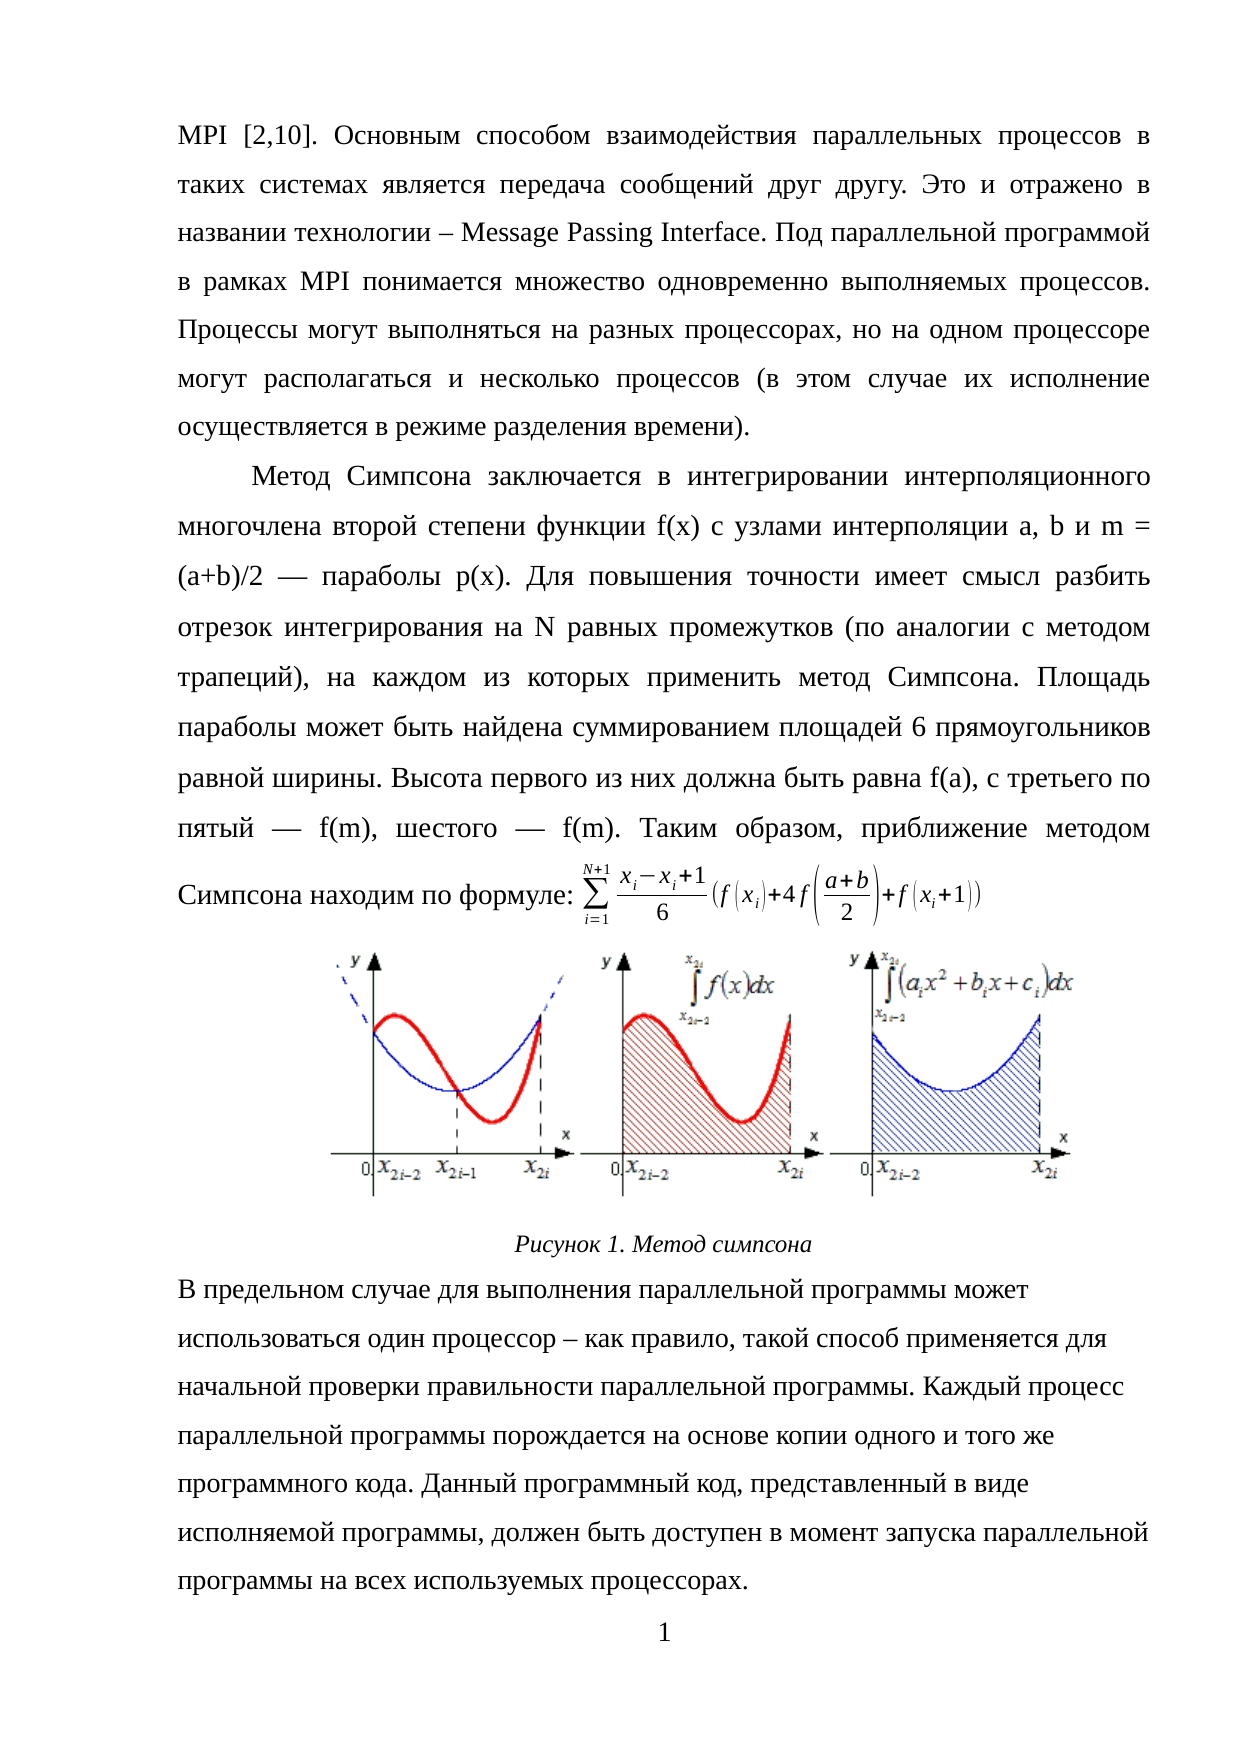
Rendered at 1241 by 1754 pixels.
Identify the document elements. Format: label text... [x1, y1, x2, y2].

text В предельном случае для выполнения параллельной программы может использоваться один процессор – как правило, такой способ применяется для начальной проверки правильности параллельной программы. Каждый процесс параллельной программы порождается на основе копии одного и того же программного кода. Данный программный код, представленный в виде исполняемой программы, должен быть доступен в момент запуска параллельной программы на всех используемых процессорах. [177, 1272, 1152, 1596]
text Метод Симпсона заключается в интегрировании интерполяционного многочлена второй степени функции f(x) с узлами интерполяции a, b и m = (a+b)/2 — параболы p(x). Для повышения точности имеет смысл разбить отрезок интегрирования на N равных промежутков (по аналогии с методом трапеций), на каждом из которых применить метод Симпсона. Площадь параболы может быть найдена суммированием площадей 6 прямоугольников равной ширины. Высота первого из них должна быть равна f(a), с третьего по пятый — f(m), шестого — f(m). Таким образом, приближение методом Симпсона находим по формуле: [177, 458, 1152, 928]
picture [328, 944, 1075, 1213]
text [177, 118, 1152, 442]
text Рисунок 1. Метод симпсона [177, 1229, 1152, 1258]
